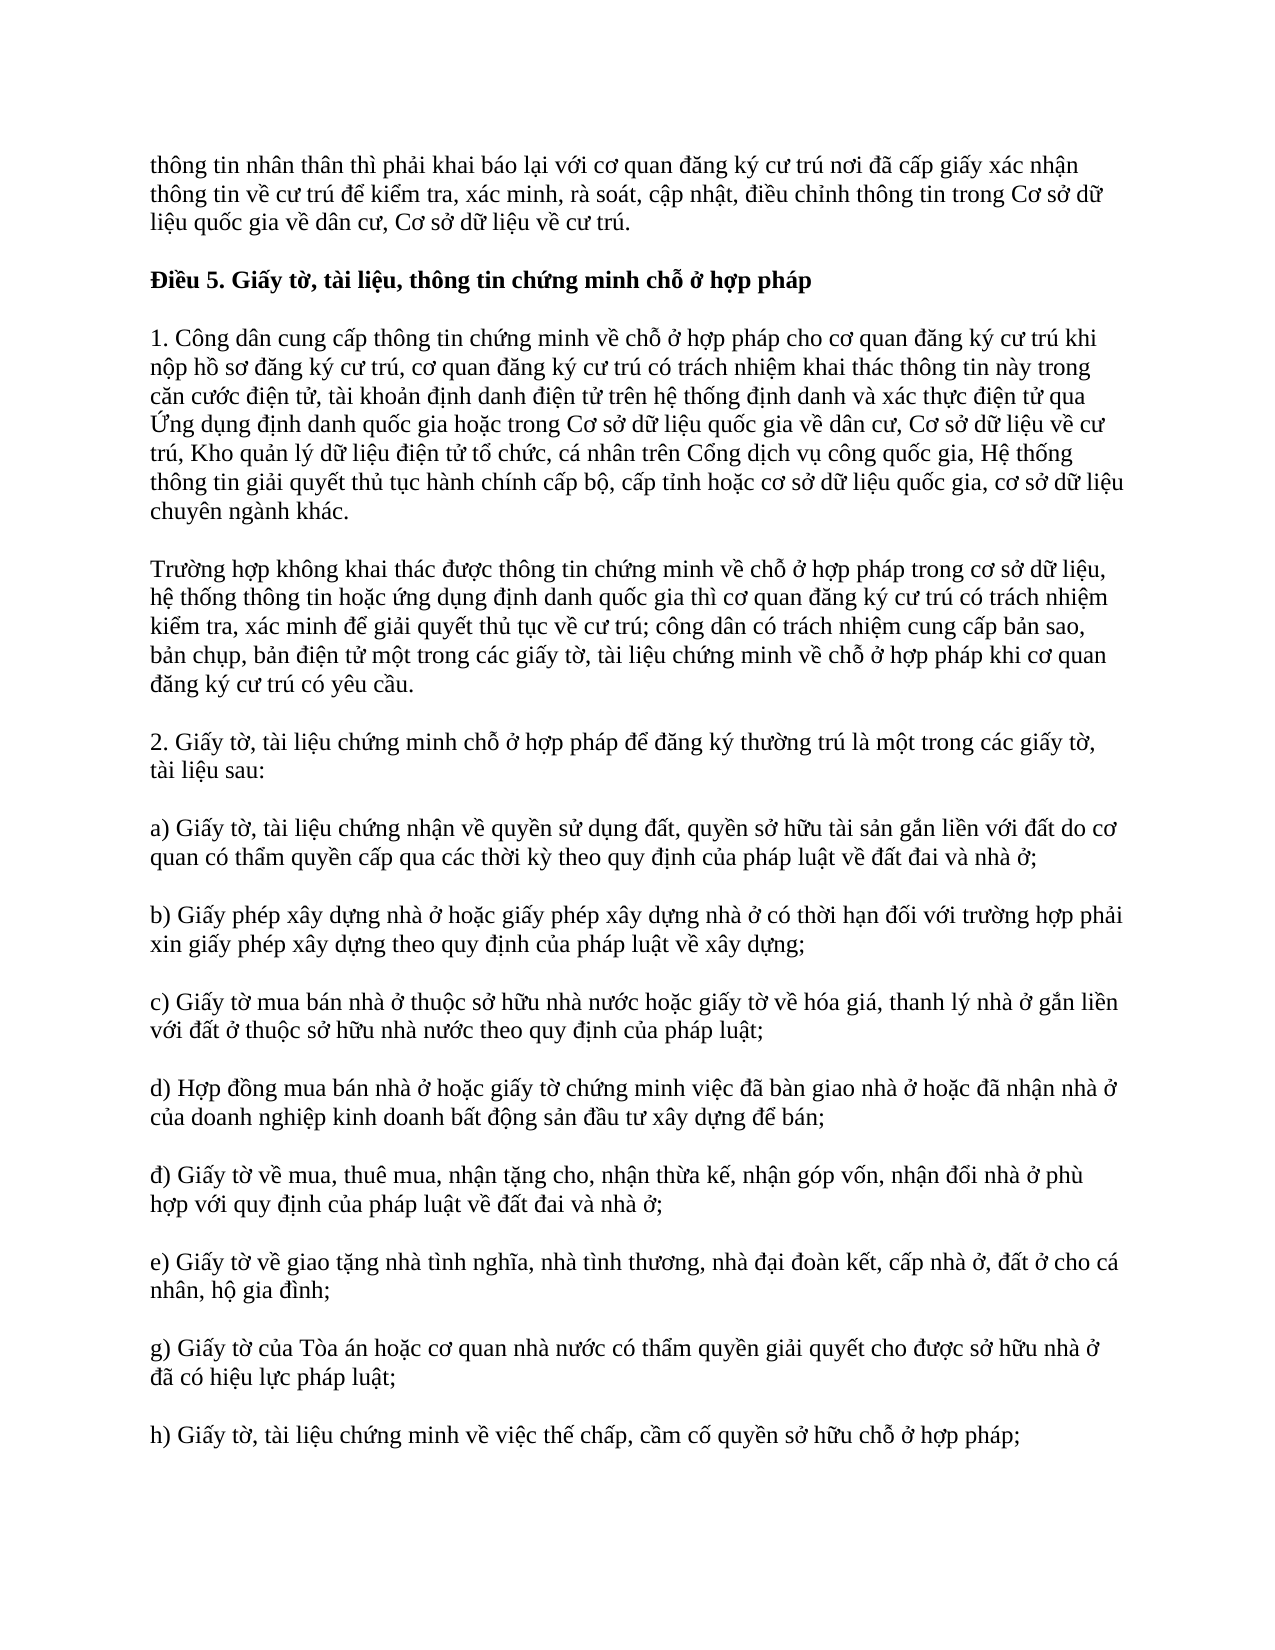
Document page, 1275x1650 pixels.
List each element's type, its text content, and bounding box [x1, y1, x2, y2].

text Điều 5. Giấy tờ, tài liệu, thông tin chứng minh chỗ ở hợp pháp [150, 265, 1125, 294]
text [150, 150, 1125, 236]
text c) Giấy tờ mua bán nhà ở thuộc sở hữu nhà nước hoặc giấy tờ về hóa giá, thanh lý nhà ở gắn liền với đất ở thuộc sở hữu nhà nước theo quy định của pháp luật; [150, 987, 1125, 1044]
text g) Giấy tờ của Tòa án hoặc cơ quan nhà nước có thẩm quyền giải quyết cho được sở hữu nhà ở đã có hiệu lực pháp luật; [150, 1333, 1125, 1391]
text 1. Công dân cung cấp thông tin chứng minh về chỗ ở hợp pháp cho cơ quan đăng ký cư trú khi nộp hồ sơ đăng ký cư trú, cơ quan đăng ký cư trú có trách nhiệm khai thác thông tin này trong căn cước điện tử, tài khoản định danh điện tử trên hệ thống định danh và xác thực điện tử qua Ứng dụng định danh quốc gia hoặc trong Cơ sở dữ liệu quốc gia về dân cư, Cơ sở dữ liệu về cư trú, Kho quản lý dữ liệu điện tử tổ chức, cá nhân trên Cổng dịch vụ công quốc gia, Hệ thống thông tin giải quyết thủ tục hành chính cấp bộ, cấp tỉnh hoặc cơ sở dữ liệu quốc gia, cơ sở dữ liệu chuyên ngành khác. [150, 323, 1125, 524]
text a) Giấy tờ, tài liệu chứng nhận về quyền sử dụng đất, quyền sở hữu tài sản gắn liền với đất do cơ quan có thẩm quyền cấp qua các thời kỳ theo quy định của pháp luật về đất đai và nhà ở; [150, 813, 1125, 871]
text d) Hợp đồng mua bán nhà ở hoặc giấy tờ chứng minh việc đã bàn giao nhà ở hoặc đã nhận nhà ở của doanh nghiệp kinh doanh bất động sản đầu tư xây dựng để bán; [150, 1073, 1125, 1131]
text e) Giấy tờ về giao tặng nhà tình nghĩa, nhà tình thương, nhà đại đoàn kết, cấp nhà ở, đất ở cho cá nhân, hộ gia đình; [150, 1247, 1125, 1304]
text b) Giấy phép xây dựng nhà ở hoặc giấy phép xây dựng nhà ở có thời hạn đối với trường hợp phải xin giấy phép xây dựng theo quy định của pháp luật về xây dựng; [150, 900, 1125, 957]
text đ) Giấy tờ về mua, thuê mua, nhận tặng cho, nhận thừa kế, nhận góp vốn, nhận đổi nhà ở phù hợp với quy định của pháp luật về đất đai và nhà ở; [150, 1160, 1125, 1217]
text 2. Giấy tờ, tài liệu chứng minh chỗ ở hợp pháp để đăng ký thường trú là một trong các giấy tờ, tài liệu sau: [150, 727, 1125, 784]
text Trường hợp không khai thác được thông tin chứng minh về chỗ ở hợp pháp trong cơ sở dữ liệu, hệ thống thông tin hoặc ứng dụng định danh quốc gia thì cơ quan đăng ký cư trú có trách nhiệm kiểm tra, xác minh để giải quyết thủ tục về cư trú; công dân có trách nhiệm cung cấp bản sao, bản chụp, bản điện tử một trong các giấy tờ, tài liệu chứng minh về chỗ ở hợp pháp khi cơ quan đăng ký cư trú có yêu cầu. [150, 554, 1125, 697]
text h) Giấy tờ, tài liệu chứng minh về việc thế chấp, cầm cố quyền sở hữu chỗ ở hợp pháp; [150, 1420, 1125, 1449]
